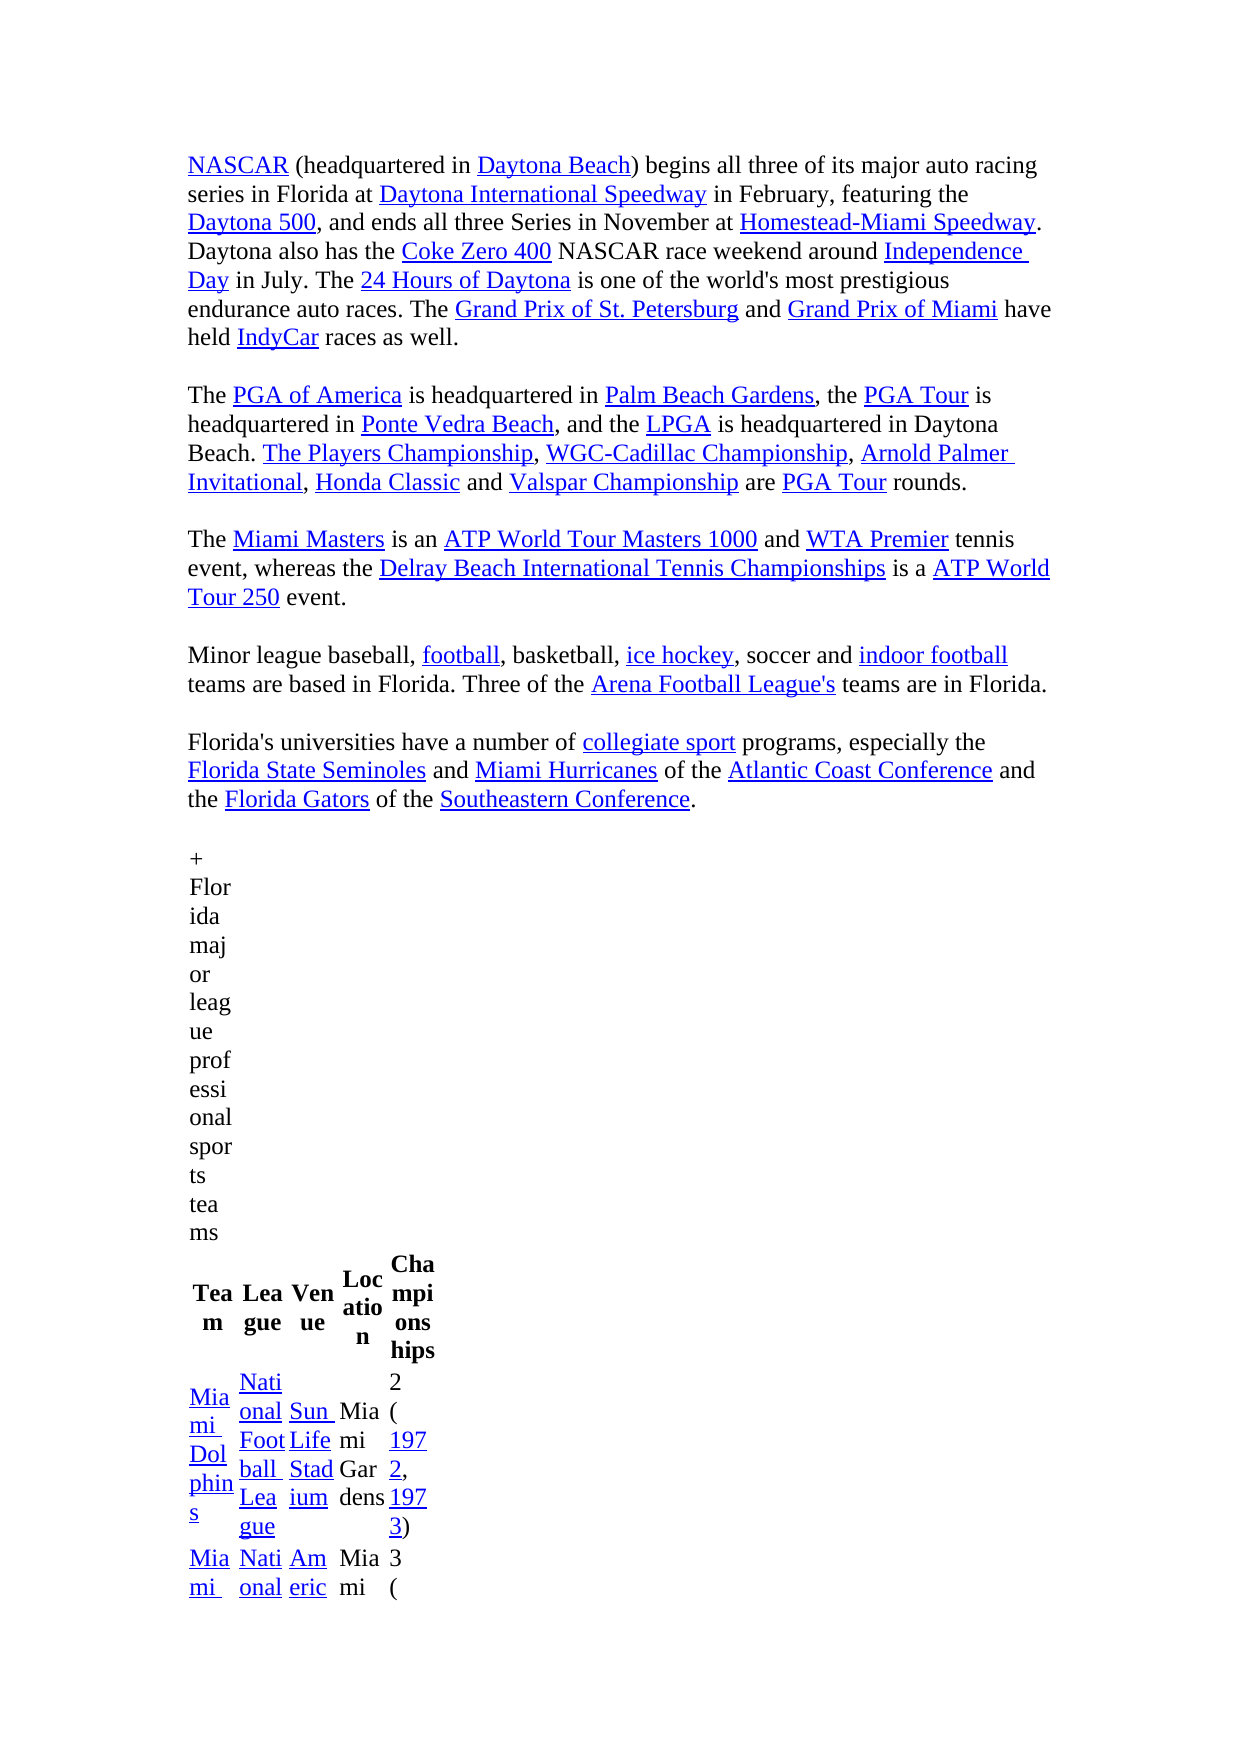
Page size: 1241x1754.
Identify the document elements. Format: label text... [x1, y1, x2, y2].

table_cell Sun Life Stadium [288, 1366, 337, 1541]
table_cell Miami Gardens [338, 1366, 387, 1541]
table_cell Venue [288, 1248, 337, 1366]
table_cell Miami Dolphins [188, 1366, 237, 1541]
text Florida's universities have a number of collegiate sport programs, especially the Florida State Seminoles and Miami Hurricanes of the Atlantic Coast Conference and the Florida Gators of the Southeastern Conference. [187, 727, 1053, 813]
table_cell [388, 1541, 437, 1602]
table_cell Championships [388, 1248, 437, 1366]
table_header + Florida major league professional sports teams [188, 842, 237, 1248]
table_cell Location [338, 1248, 387, 1366]
table_cell National Football League [238, 1366, 287, 1541]
table_cell Team [188, 1248, 237, 1366]
table_cell Miami Heat [188, 1541, 237, 1602]
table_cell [238, 1541, 287, 1602]
table_cell 2 (1972, 1973) [388, 1366, 437, 1541]
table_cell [288, 1541, 337, 1602]
text Minor league baseball, football, basketball, ice hockey, soccer and indoor football teams are based in Florida. Three of the Arena Football League's teams are in Florida. [187, 640, 1053, 697]
table_cell Miami [338, 1541, 387, 1602]
text The PGA of America is headquartered in Palm Beach Gardens, the PGA Tour is headquartered in Ponte Vedra Beach, and the LPGA is headquartered in Daytona Beach. The Players Championship, WGC-Cadillac Championship, Arnold Palmer Invitational, Honda Classic and Valspar Championship are PGA Tour rounds. [187, 380, 1053, 495]
table_cell League [238, 1248, 287, 1366]
text NASCAR (headquartered in Daytona Beach) begins all three of its major auto racing series in Florida at Daytona International Speedway in February, featuring the Daytona 500, and ends all three Series in November at Homestead-Miami Speedway. Daytona also has the Coke Zero 400 NASCAR race weekend around Independence Day in July. The 24 Hours of Daytona is one of the world's most prestigious endurance auto races. The Grand Prix of St. Petersburg and Grand Prix of Miami have held IndyCar races as well. [187, 150, 1053, 351]
text The Miami Masters is an ATP World Tour Masters 1000 and WTA Premier tennis event, whereas the Delray Beach International Tennis Championships is a ATP World Tour 250 event. [187, 524, 1053, 611]
